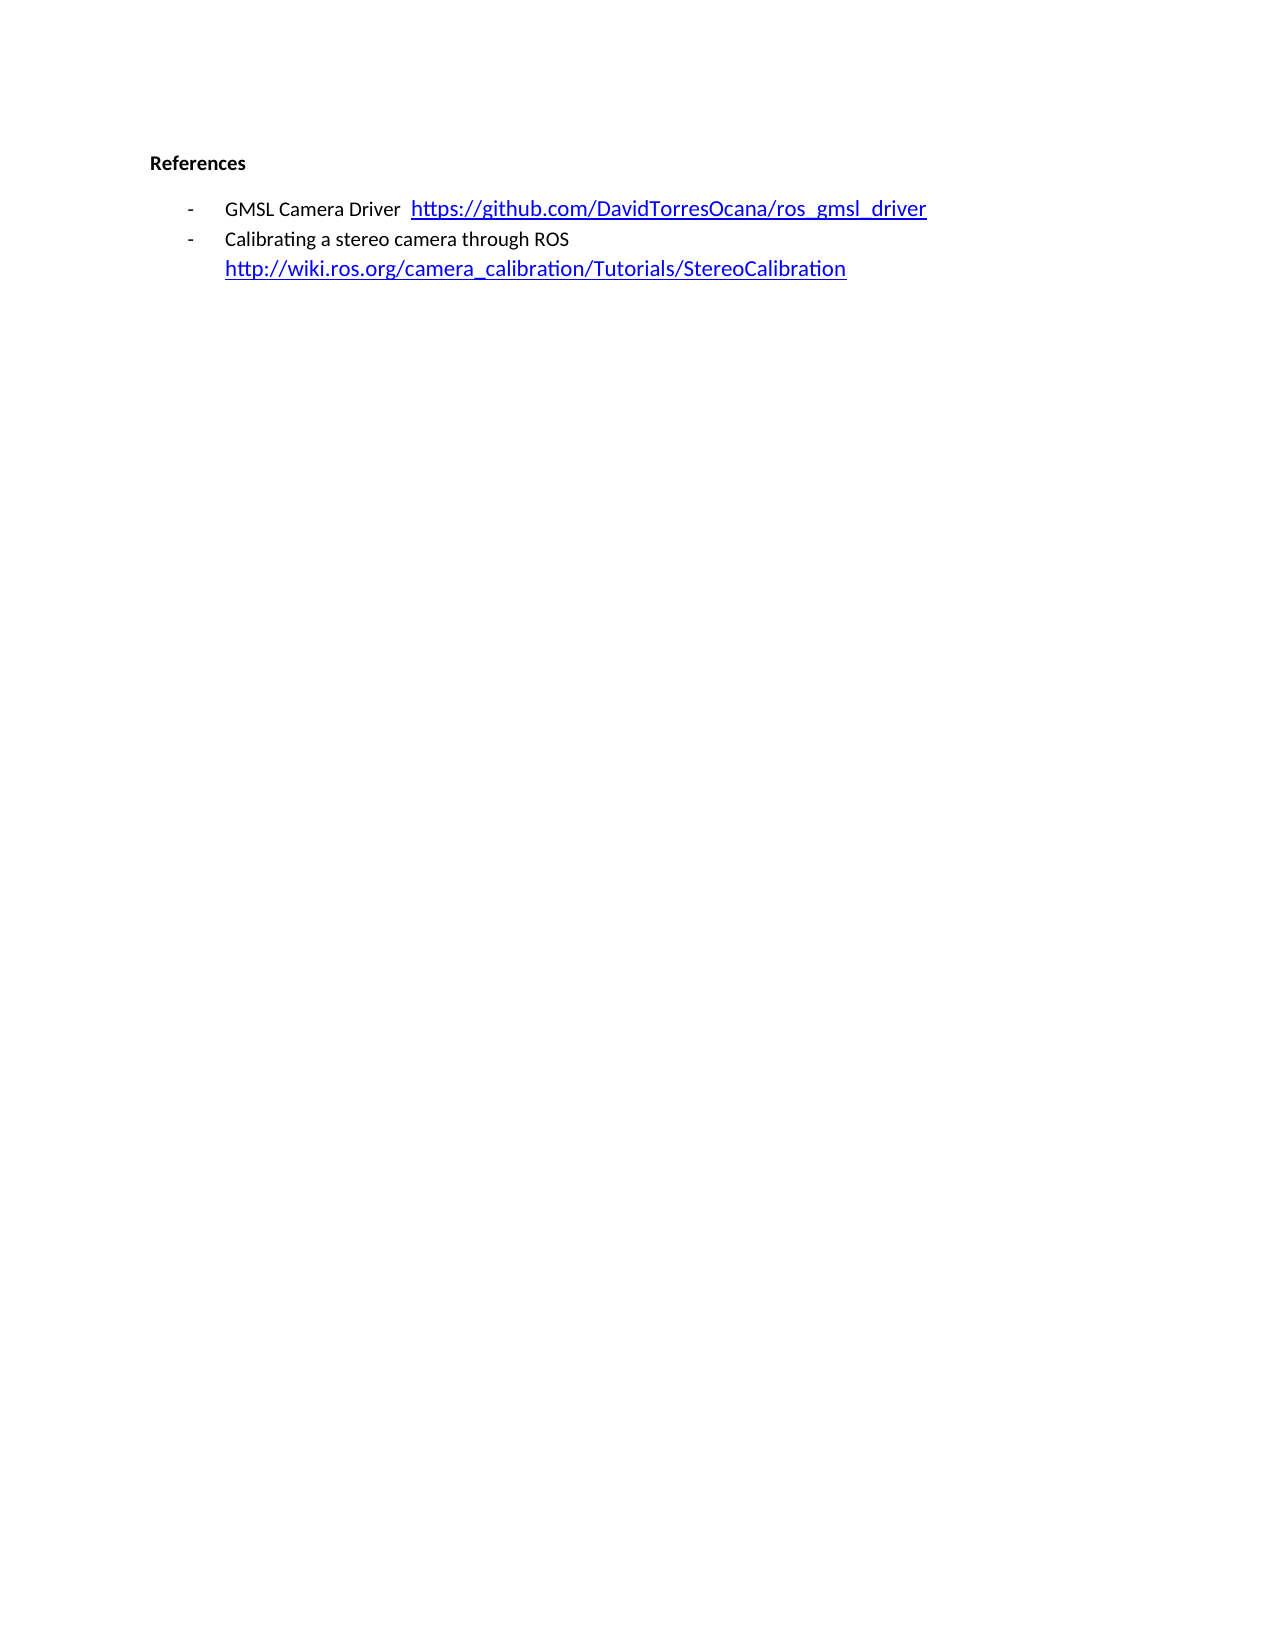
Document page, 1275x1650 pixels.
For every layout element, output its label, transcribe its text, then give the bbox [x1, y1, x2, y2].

list GMSL Camera Driver https://github.com/DavidTorresOcana/ros_gmsl_driver [187, 194, 1125, 222]
list Calibrating a stereo camera through ROS http://wiki.ros.org/camera_calibration/Tutorials/StereoCalibration [187, 224, 1125, 282]
text References [150, 150, 1125, 175]
